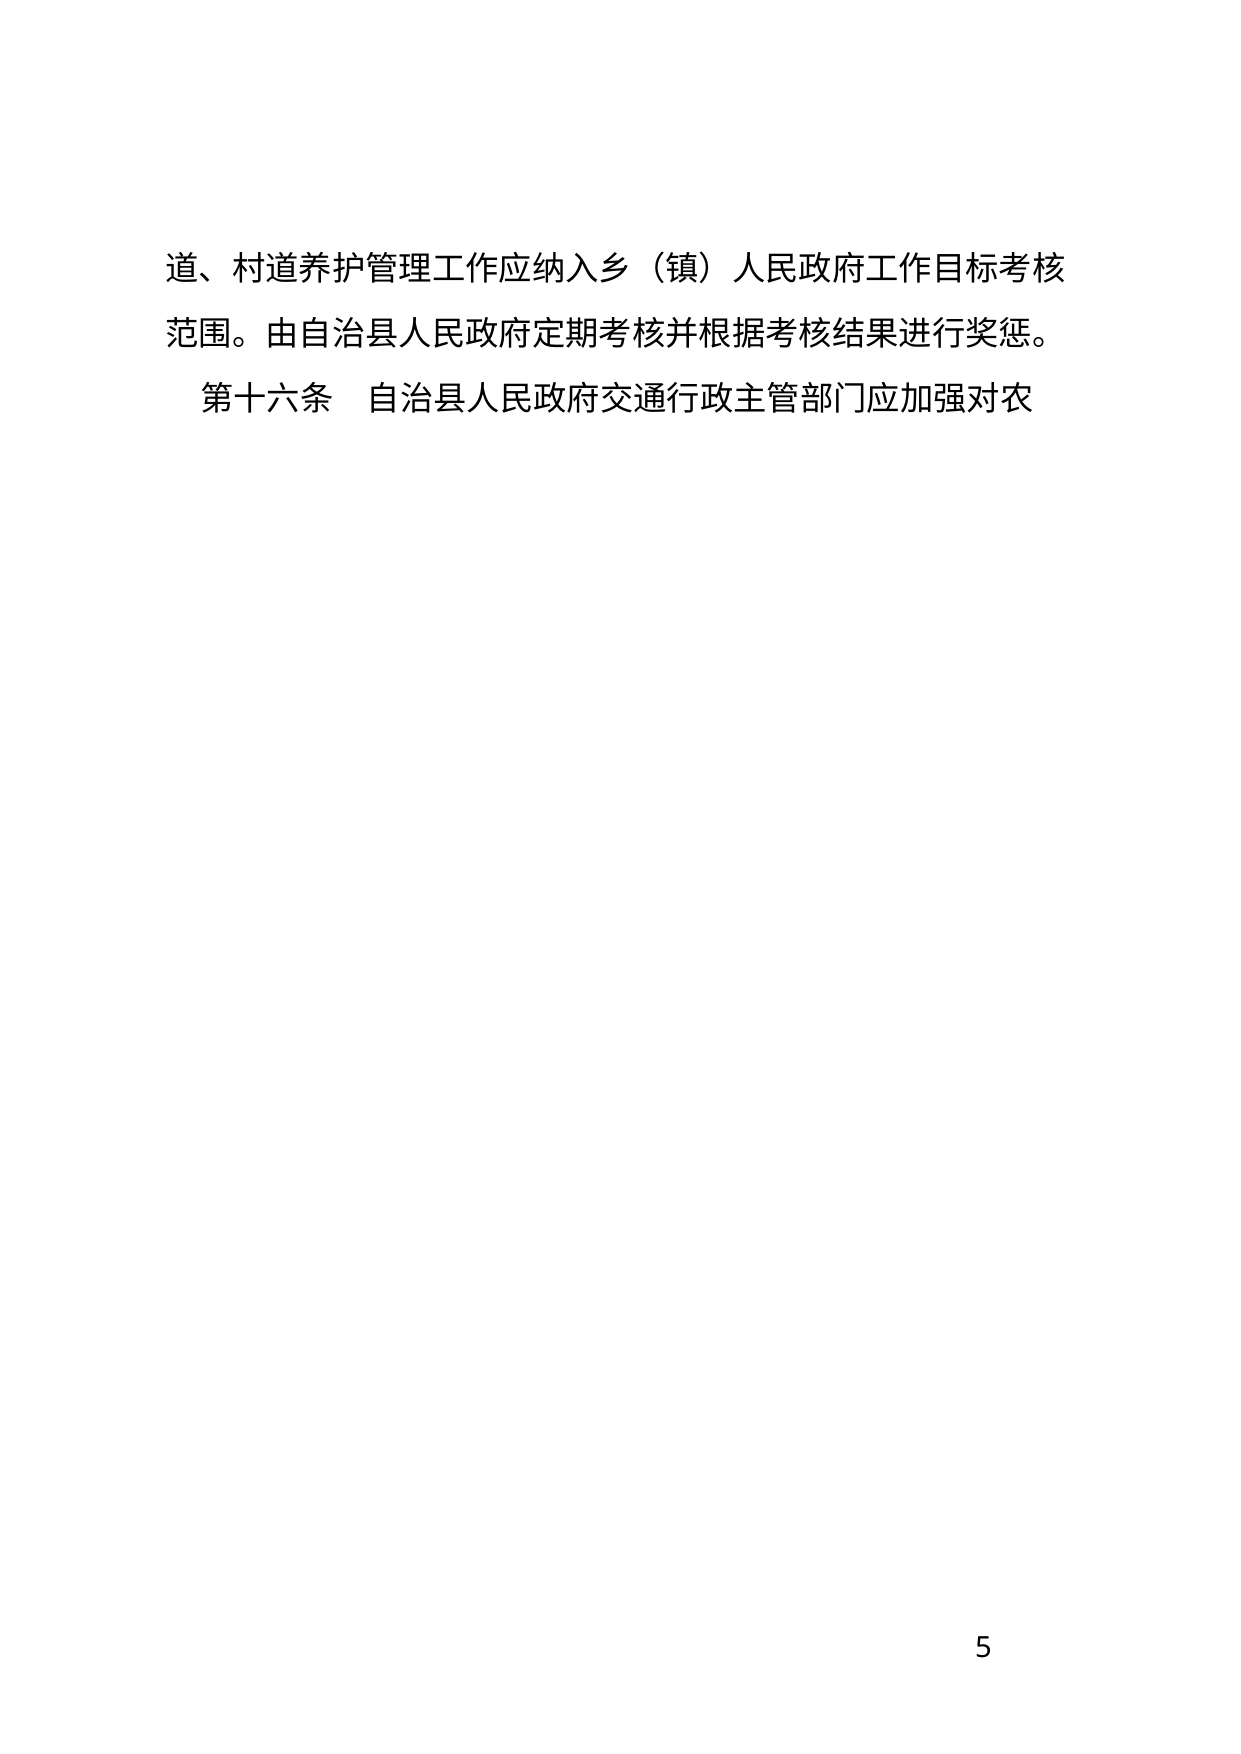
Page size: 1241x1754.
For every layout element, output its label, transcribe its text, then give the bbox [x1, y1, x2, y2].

text 第十六条 自治县人民政府交通行政主管部门应加强对农 [165, 363, 1087, 428]
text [165, 233, 1087, 363]
